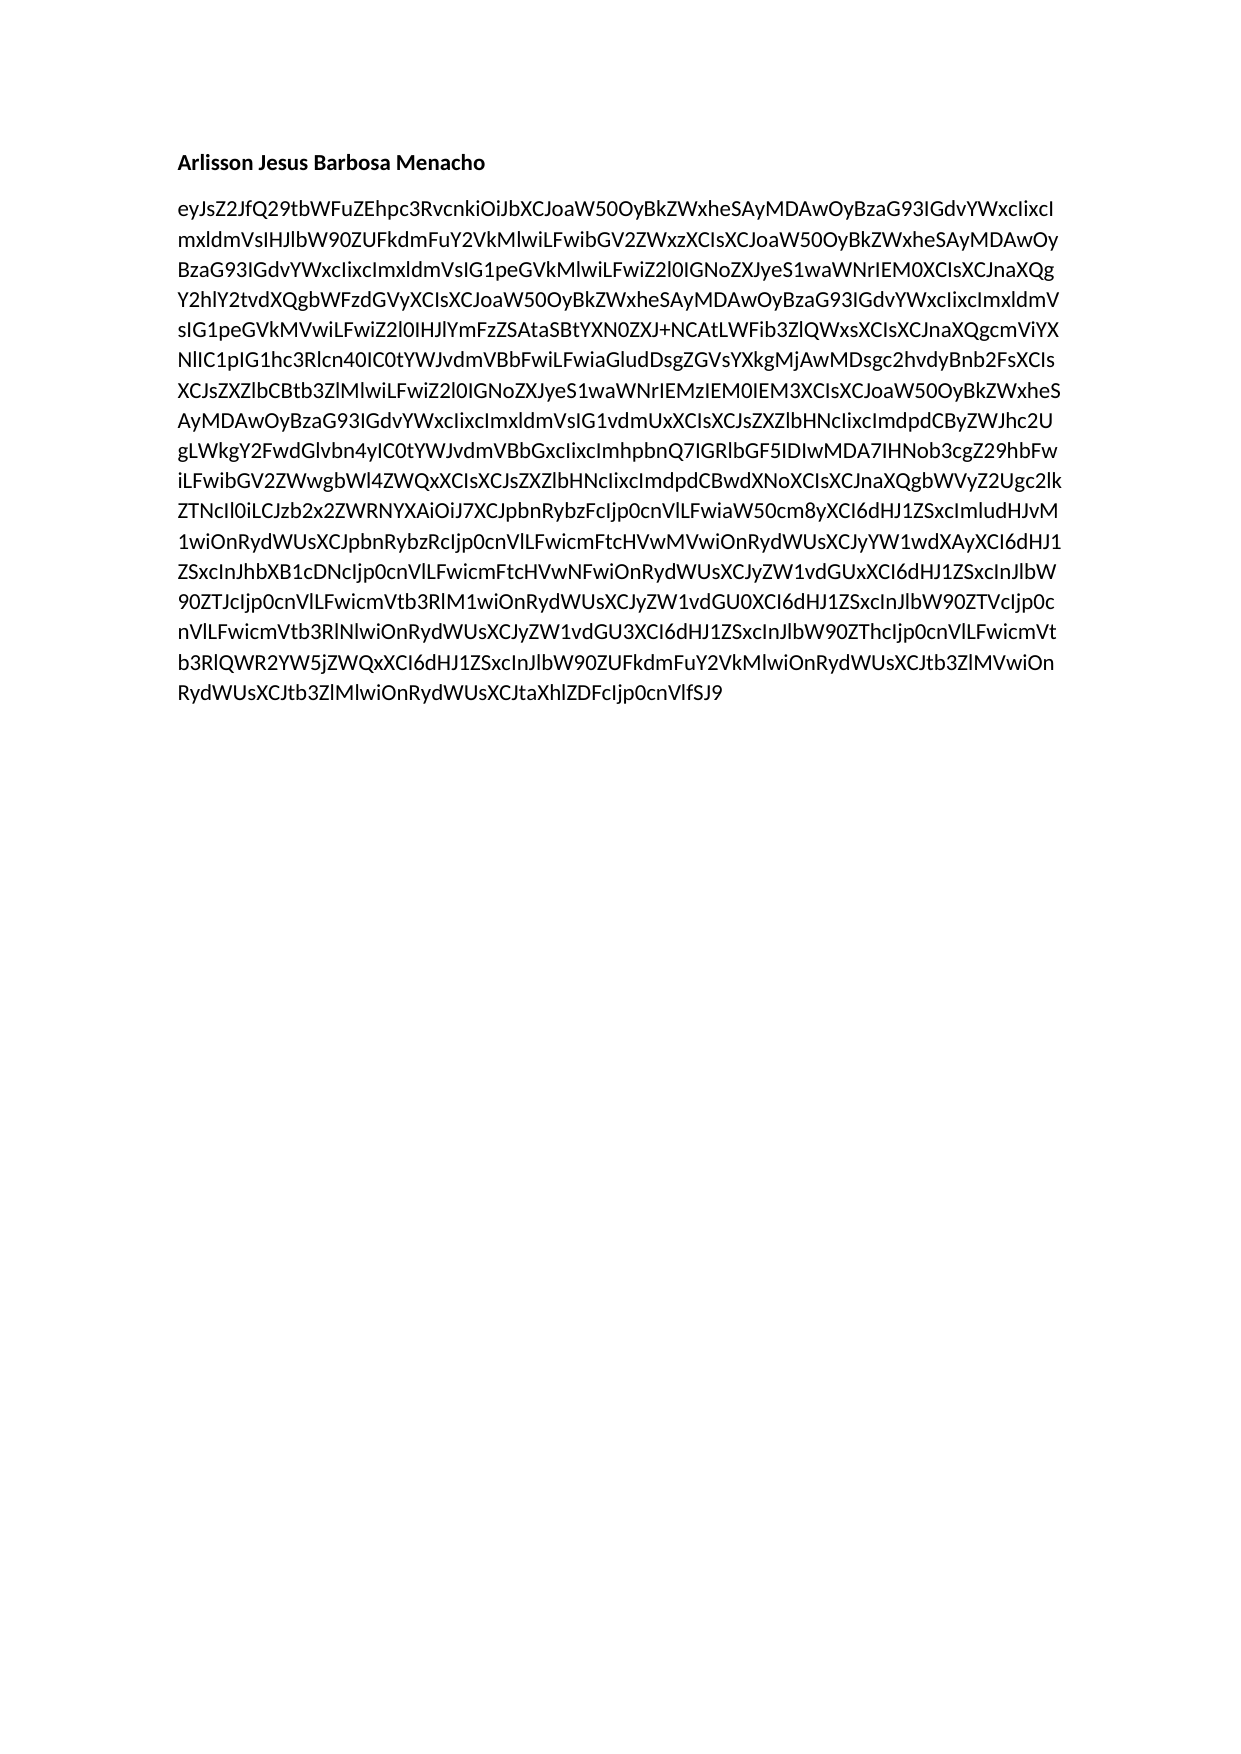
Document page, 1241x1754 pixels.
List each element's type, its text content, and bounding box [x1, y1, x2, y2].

text eyJsZ2JfQ29tbWFuZEhpc3RvcnkiOiJbXCJoaW50OyBkZWxheSAyMDAwOyBzaG93IGdvYWxcIixcImxldmVsIHJlbW90ZUFkdmFuY2VkMlwiLFwibGV2ZWxzXCIsXCJoaW50OyBkZWxheSAyMDAwOyBzaG93IGdvYWxcIixcImxldmVsIG1peGVkMlwiLFwiZ2l0IGNoZXJyeS1waWNrIEM0XCIsXCJnaXQgY2hlY2tvdXQgbWFzdGVyXCIsXCJoaW50OyBkZWxheSAyMDAwOyBzaG93IGdvYWxcIixcImxldmVsIG1peGVkMVwiLFwiZ2l0IHJlYmFzZSAtaSBtYXN0ZXJ+NCAtLWFib3ZlQWxsXCIsXCJnaXQgcmViYXNlIC1pIG1hc3Rlcn40IC0tYWJvdmVBbFwiLFwiaGludDsgZGVsYXkgMjAwMDsgc2hvdyBnb2FsXCIsXCJsZXZlbCBtb3ZlMlwiLFwiZ2l0IGNoZXJyeS1waWNrIEMzIEM0IEM3XCIsXCJoaW50OyBkZWxheSAyMDAwOyBzaG93IGdvYWxcIixcImxldmVsIG1vdmUxXCIsXCJsZXZlbHNcIixcImdpdCByZWJhc2UgLWkgY2FwdGlvbn4yIC0tYWJvdmVBbGxcIixcImhpbnQ7IGRlbGF5IDIwMDA7IHNob3cgZ29hbFwiLFwibGV2ZWwgbWl4ZWQxXCIsXCJsZXZlbHNcIixcImdpdCBwdXNoXCIsXCJnaXQgbWVyZ2Ugc2lkZTNcIl0iLCJzb2x2ZWRNYXAiOiJ7XCJpbnRybzFcIjp0cnVlLFwiaW50cm8yXCI6dHJ1ZSxcImludHJvM1wiOnRydWUsXCJpbnRybzRcIjp0cnVlLFwicmFtcHVwMVwiOnRydWUsXCJyYW1wdXAyXCI6dHJ1ZSxcInJhbXB1cDNcIjp0cnVlLFwicmFtcHVwNFwiOnRydWUsXCJyZW1vdGUxXCI6dHJ1ZSxcInJlbW90ZTJcIjp0cnVlLFwicmVtb3RlM1wiOnRydWUsXCJyZW1vdGU0XCI6dHJ1ZSxcInJlbW90ZTVcIjp0cnVlLFwicmVtb3RlNlwiOnRydWUsXCJyZW1vdGU3XCI6dHJ1ZSxcInJlbW90ZThcIjp0cnVlLFwicmVtb3RlQWR2YW5jZWQxXCI6dHJ1ZSxcInJlbW90ZUFkdmFuY2VkMlwiOnRydWUsXCJtb3ZlMVwiOnRydWUsXCJtb3ZlMlwiOnRydWUsXCJtaXhlZDFcIjp0cnVlfSJ9 [177, 194, 1063, 706]
text Arlisson Jesus Barbosa Menacho [177, 148, 1063, 176]
